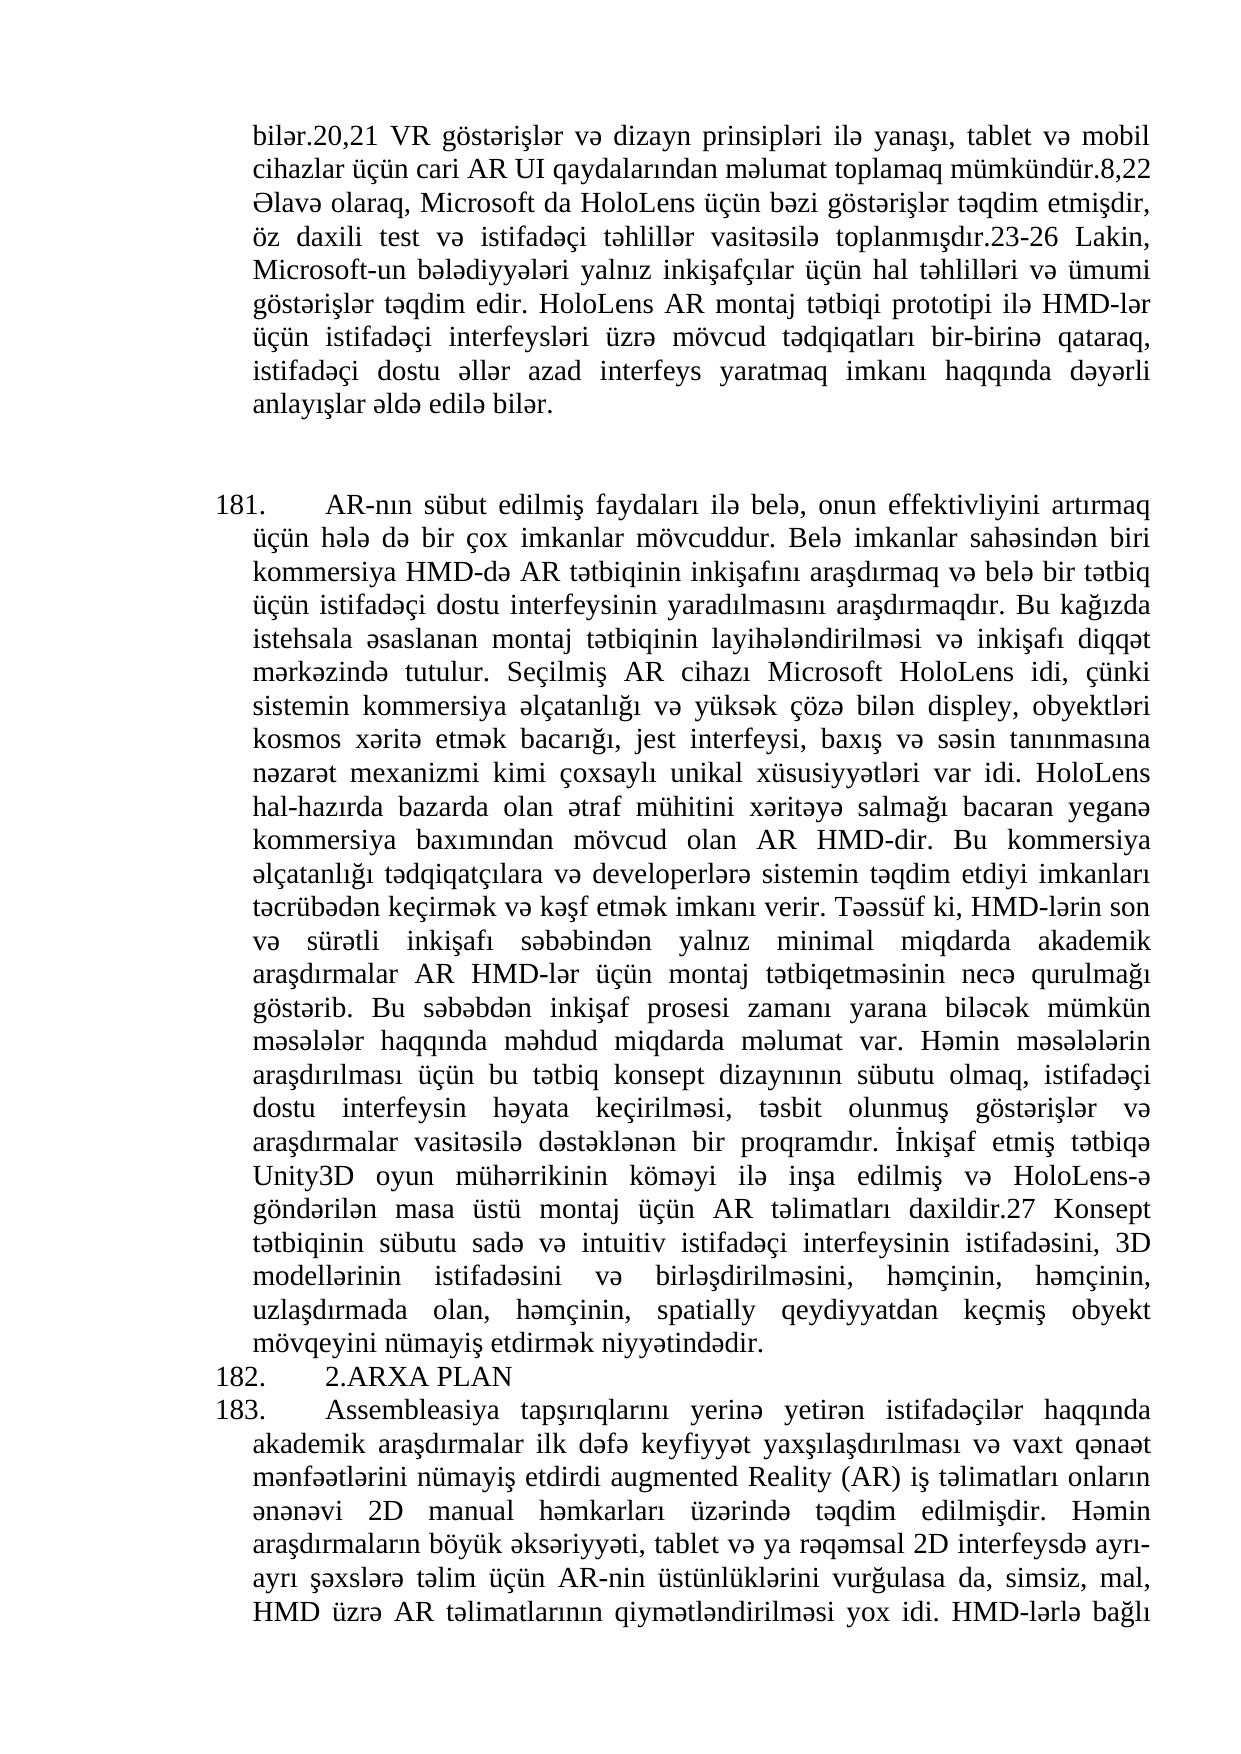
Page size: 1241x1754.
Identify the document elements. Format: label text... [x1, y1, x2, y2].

list AR-nın sübut edilmiş faydaları ilə belə, onun effektivliyini artırmaq üçün hələ də bir çox imkanlar mövcuddur. Belə imkanlar sahəsindən biri kommersiya HMD-də AR tətbiqinin inkişafını araşdırmaq və belə bir tətbiq üçün istifadəçi dostu interfeysinin yaradılmasını araşdırmaqdır. Bu kağızda istehsala əsaslanan montaj tətbiqinin layihələndirilməsi və inkişafı diqqət mərkəzində tutulur. Seçilmiş AR cihazı Microsoft HoloLens idi, çünki sistemin kommersiya əlçatanlığı və yüksək çözə bilən displey, obyektləri kosmos xəritə etmək bacarığı, jest interfeysi, baxış və səsin tanınmasına nəzarət mexanizmi kimi çoxsaylı unikal xüsusiyyətləri var idi. HoloLens hal-hazırda bazarda olan ətraf mühitini xəritəyə salmağı bacaran yeganə kommersiya baxımından mövcud olan AR HMD-dir. Bu kommersiya əlçatanlığı tədqiqatçılara və developerlərə sistemin təqdim etdiyi imkanları təcrübədən keçirmək və kəşf etmək imkanı verir. Təəssüf ki, HMD-lərin son və sürətli inkişafı səbəbindən yalnız minimal miqdarda akademik araşdırmalar AR HMD-lər üçün montaj tətbiqetməsinin necə qurulmağı göstərib. Bu səbəbdən inkişaf prosesi zamanı yarana biləcək mümkün məsələlər haqqında məhdud miqdarda məlumat var. Həmin məsələlərin araşdırılması üçün bu tətbiq konsept dizaynının sübutu olmaq, istifadəçi dostu interfeysin həyata keçirilməsi, təsbit olunmuş göstərişlər və araşdırmalar vasitəsilə dəstəklənən bir proqramdır. İnkişaf etmiş tətbiqə Unity3D oyun mühərrikinin köməyi ilə inşa edilmiş və HoloLens-ə göndərilən masa üstü montaj üçün AR təlimatları daxildir.27 Konsept tətbiqinin sübutu sadə və intuitiv istifadəçi interfeysinin istifadəsini, 3D modellərinin istifadəsini və birləşdirilməsini, həmçinin, həmçinin, uzlaşdırmada olan, həmçinin, spatially qeydiyyatdan keçmiş obyekt mövqeyini nümayiş etdirmək niyyətindədir. [215, 487, 1152, 1359]
list 2.ARXA PLAN [215, 1359, 1152, 1392]
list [215, 1392, 1152, 1627]
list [215, 118, 1152, 420]
